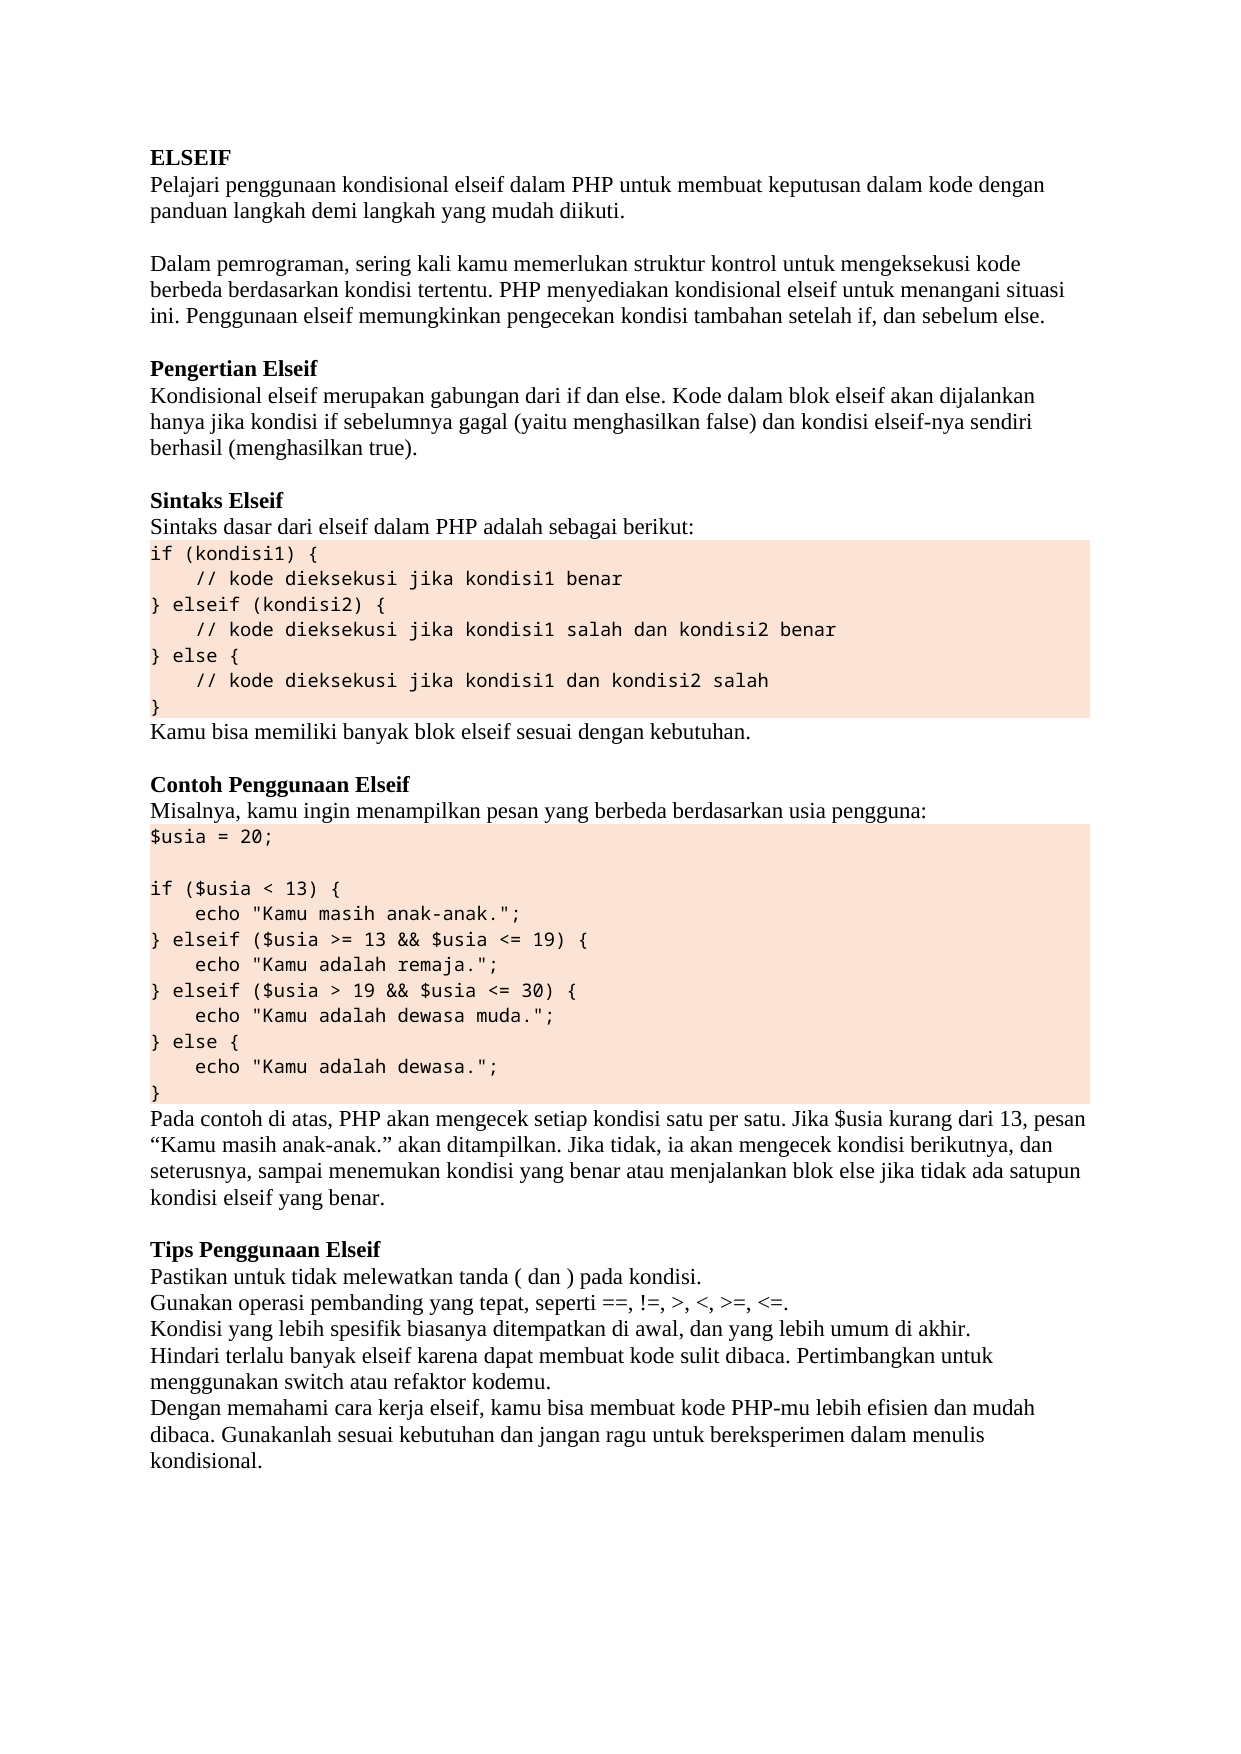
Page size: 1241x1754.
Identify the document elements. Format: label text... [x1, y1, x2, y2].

text Sintaks dasar dari elseif dalam PHP adalah sebagai berikut: [150, 513, 1090, 540]
text Kamu bisa memiliki banyak blok elseif sesuai dengan kebutuhan. [150, 718, 1090, 745]
text Tips Penggunaan Elseif [150, 1236, 1090, 1263]
text if ($usia < 13) { [150, 875, 1090, 900]
text Kondisional elseif merupakan gabungan dari if dan else. Kode dalam blok elseif akan dijalankan hanya jika kondisi if sebelumnya gagal (yaitu menghasilkan false) dan kondisi elseif-nya sendiri berhasil (menghasilkan true). [150, 382, 1090, 461]
text Misalnya, kamu ingin menampilkan pesan yang berbeda berdasarkan usia pengguna: [150, 797, 1090, 824]
text // kode dieksekusi jika kondisi1 dan kondisi2 salah [150, 667, 1090, 693]
text $usia = 20; [150, 824, 1090, 849]
text Hindari terlalu banyak elseif karena dapat membuat kode sulit dibaca. Pertimbangkan untuk menggunakan switch atau refaktor kodemu. [150, 1342, 1090, 1394]
text } elseif ($usia >= 13 && $usia <= 19) { [150, 926, 1090, 951]
text ELSEIF [150, 144, 1090, 171]
text Pengertian Elseif [150, 355, 1090, 382]
text echo "Kamu adalah dewasa."; [150, 1053, 1090, 1079]
text Kondisi yang lebih spesifik biasanya ditempatkan di awal, dan yang lebih umum di akhir. [150, 1315, 1090, 1342]
text Dalam pemrograman, sering kali kamu memerlukan struktur kontrol untuk mengeksekusi kode berbeda berdasarkan kondisi tertentu. PHP menyediakan kondisional elseif untuk menangani situasi ini. Penggunaan elseif memungkinkan pengecekan kondisi tambahan setelah if, dan sebelum else. [150, 250, 1090, 329]
text // kode dieksekusi jika kondisi1 salah dan kondisi2 benar [150, 616, 1090, 642]
text if (kondisi1) { [150, 540, 1090, 565]
text Dengan memahami cara kerja elseif, kamu bisa membuat kode PHP-mu lebih efisien dan mudah dibaca. Gunakanlah sesuai kebutuhan dan jangan ragu untuk bereksperimen dalam menulis kondisional. [150, 1394, 1090, 1473]
text } elseif (kondisi2) { [150, 591, 1090, 616]
text } else { [150, 642, 1090, 667]
text } else { [150, 1028, 1090, 1053]
text Sintaks Elseif [150, 487, 1090, 513]
text // kode dieksekusi jika kondisi1 benar [150, 565, 1090, 591]
text } elseif ($usia > 19 && $usia <= 30) { [150, 977, 1090, 1002]
text } [150, 1079, 1090, 1104]
text Contoh Penggunaan Elseif [150, 771, 1090, 797]
text echo "Kamu masih anak-anak."; [150, 900, 1090, 926]
text echo "Kamu adalah dewasa muda."; [150, 1002, 1090, 1028]
text Gunakan operasi pembanding yang tepat, seperti ==, !=, >, <, >=, <=. [150, 1289, 1090, 1315]
text Pada contoh di atas, PHP akan mengecek setiap kondisi satu per satu. Jika $usia kurang dari 13, pesan “Kamu masih anak-anak.” akan ditampilkan. Jika tidak, ia akan mengecek kondisi berikutnya, dan seterusnya, sampai menemukan kondisi yang benar atau menjalankan blok else jika tidak ada satupun kondisi elseif yang benar. [150, 1104, 1090, 1210]
text Pastikan untuk tidak melewatkan tanda ( dan ) pada kondisi. [150, 1263, 1090, 1289]
text Pelajari penggunaan kondisional elseif dalam PHP untuk membuat keputusan dalam kode dengan panduan langkah demi langkah yang mudah diikuti. [150, 171, 1090, 223]
text } [150, 693, 1090, 718]
text echo "Kamu adalah remaja."; [150, 951, 1090, 977]
